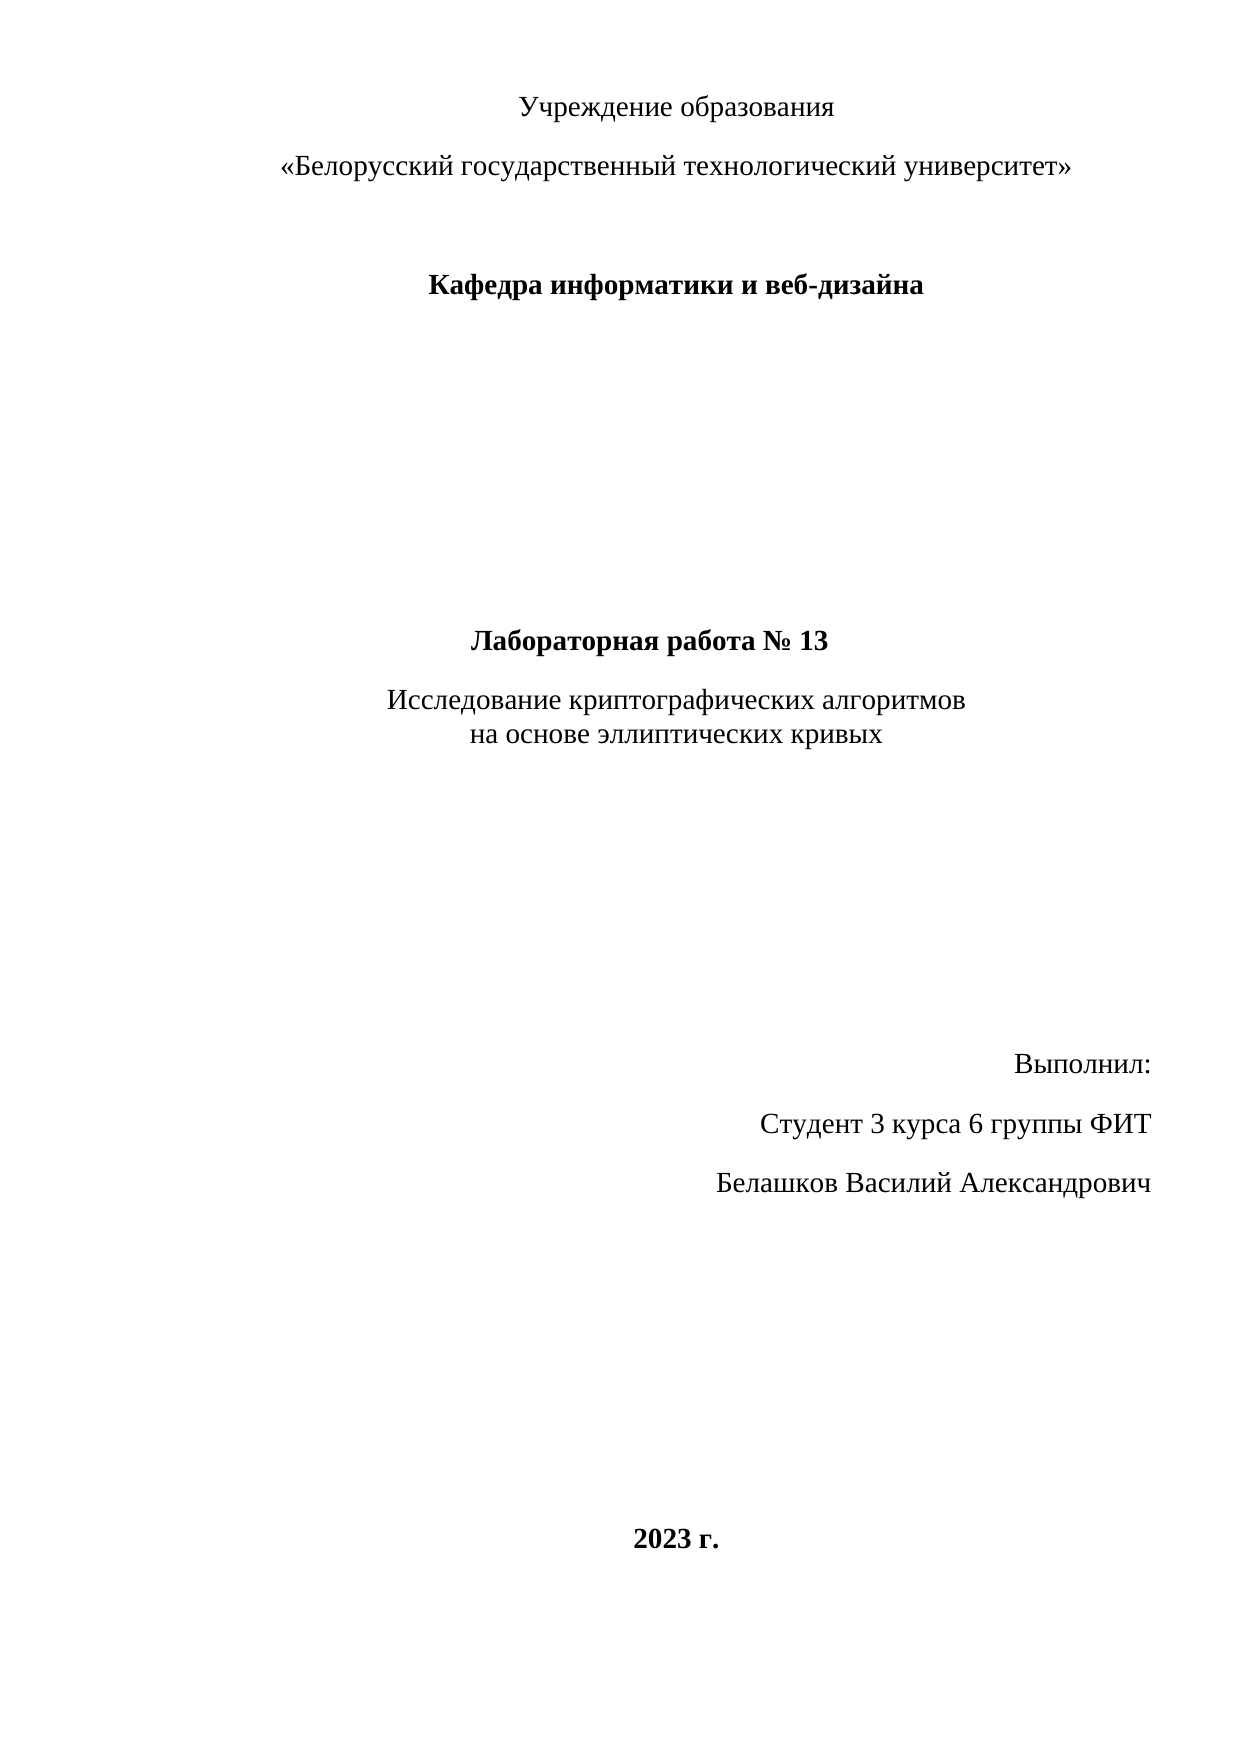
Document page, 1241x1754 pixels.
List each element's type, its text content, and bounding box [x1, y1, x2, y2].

text Исследование криптографических алгоритмов [148, 682, 1152, 716]
text Лабораторная работа № 13 [148, 623, 1152, 657]
text на основе эллиптических кривых [148, 716, 1152, 749]
text Кафедра информатики и веб-дизайна [148, 267, 1152, 300]
text Белашков Василий Александрович [148, 1165, 1152, 1199]
text Учреждение образования [148, 89, 1152, 122]
text Выполнил: [148, 1046, 1152, 1080]
text Студент 3 курса 6 группы ФИТ [148, 1106, 1152, 1139]
text «Белорусский государственный технологический университет» [148, 148, 1152, 182]
text 2023 г. [148, 1521, 1152, 1555]
